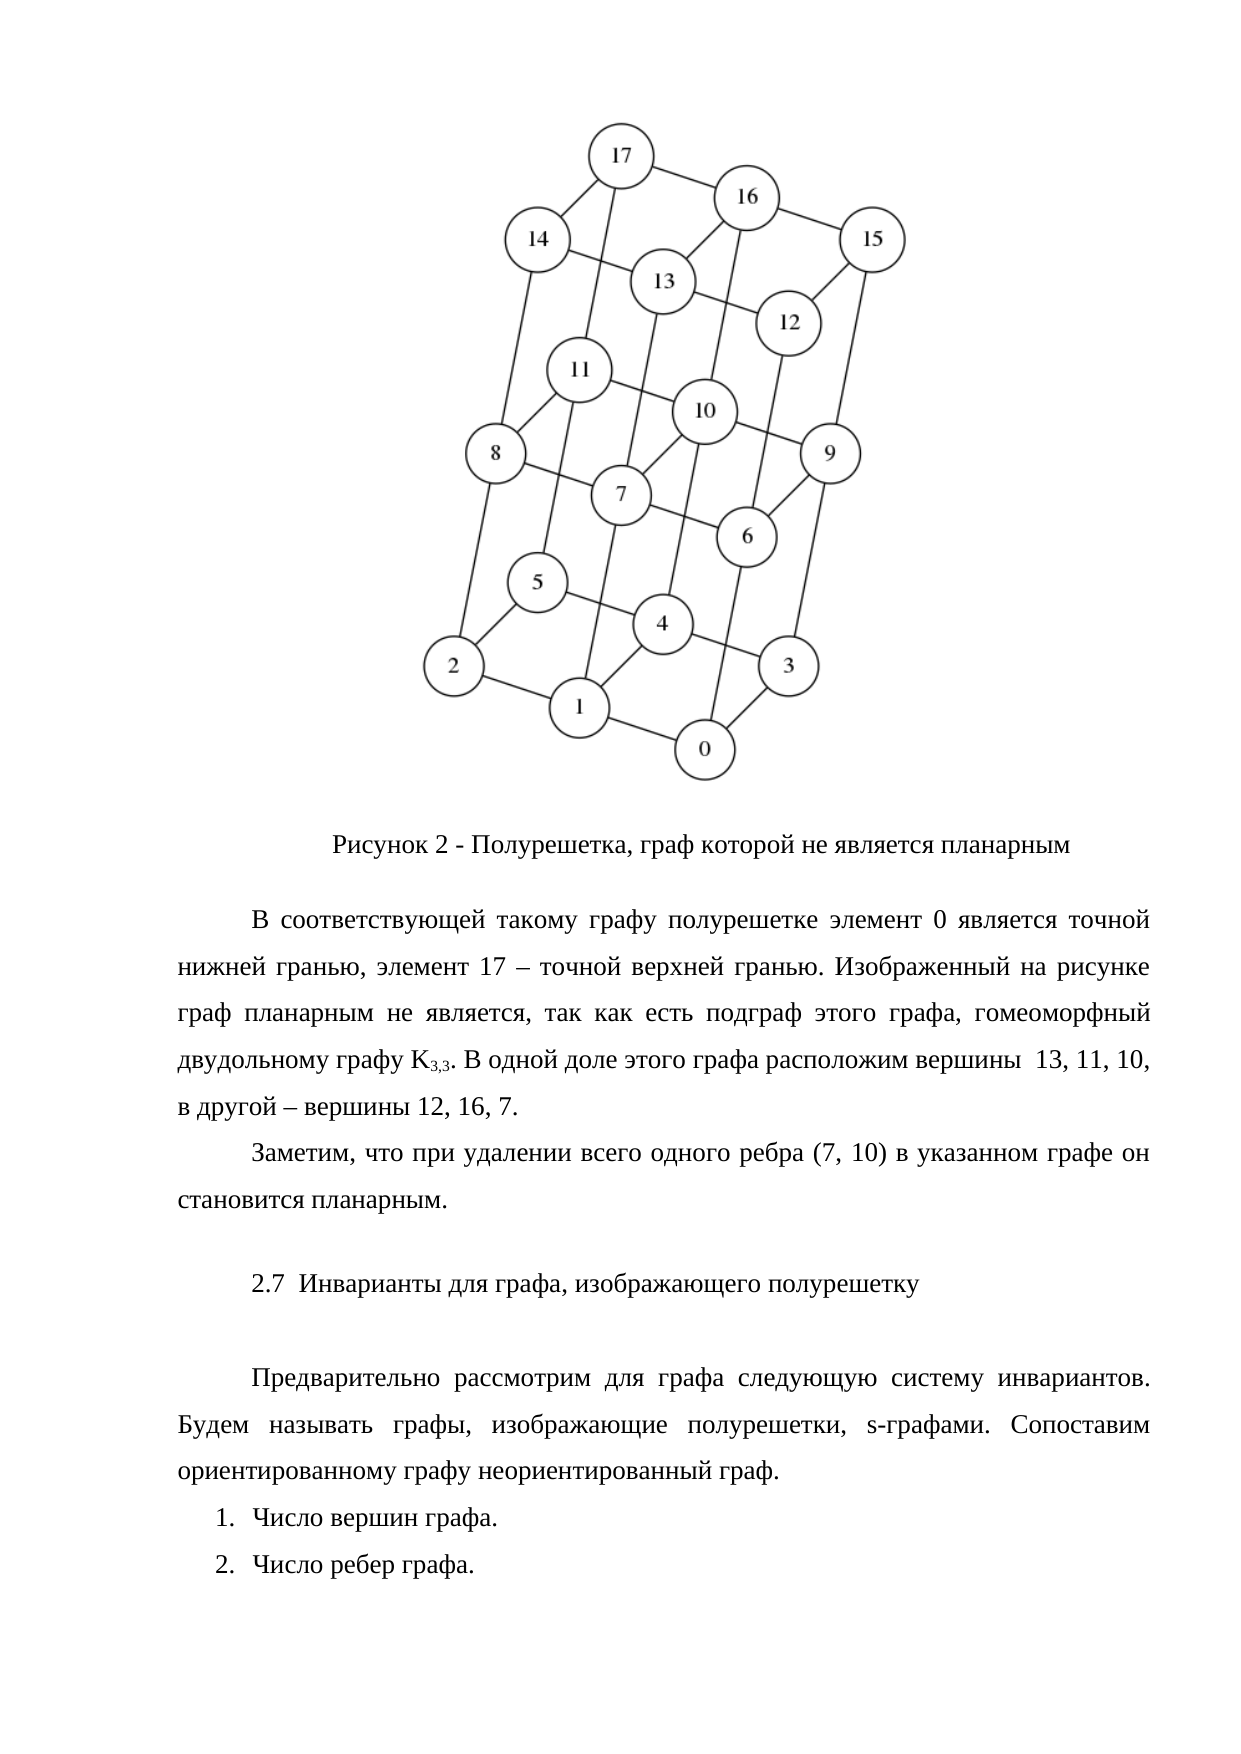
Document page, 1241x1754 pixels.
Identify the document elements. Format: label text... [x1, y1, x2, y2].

text Заметим, что при удалении всего одного ребра (7, 10) в указанном графе он становится планарным. [177, 1136, 1152, 1214]
list Число вершин графа. [215, 1501, 1152, 1532]
subtitle Инварианты для графа, изображающего полурешетку [177, 1267, 1152, 1298]
text Предварительно рассмотрим для графа следующую систему инвариантов. Будем называть графы, изображающие полурешетки, s-графами. Сопоставим ориентированному графу неориентированный граф. [177, 1361, 1152, 1486]
list Число ребер графа. [215, 1548, 1152, 1579]
text Рисунок 2 - Полурешетка, граф которой не является планарным [177, 828, 1152, 860]
text В соответствующей такому графу полурешетке элемент 0 является точной нижней гранью, элемент 17 – точной верхней гранью. Изображенный на рисунке граф планарным не является, так как есть подграф этого графа, гомеоморфный двудольному графу K3,3. В одной доле этого графа расположим вершины 13, 11, 10, в другой – вершины 12, 16, 7. [177, 903, 1152, 1121]
picture [418, 118, 911, 786]
